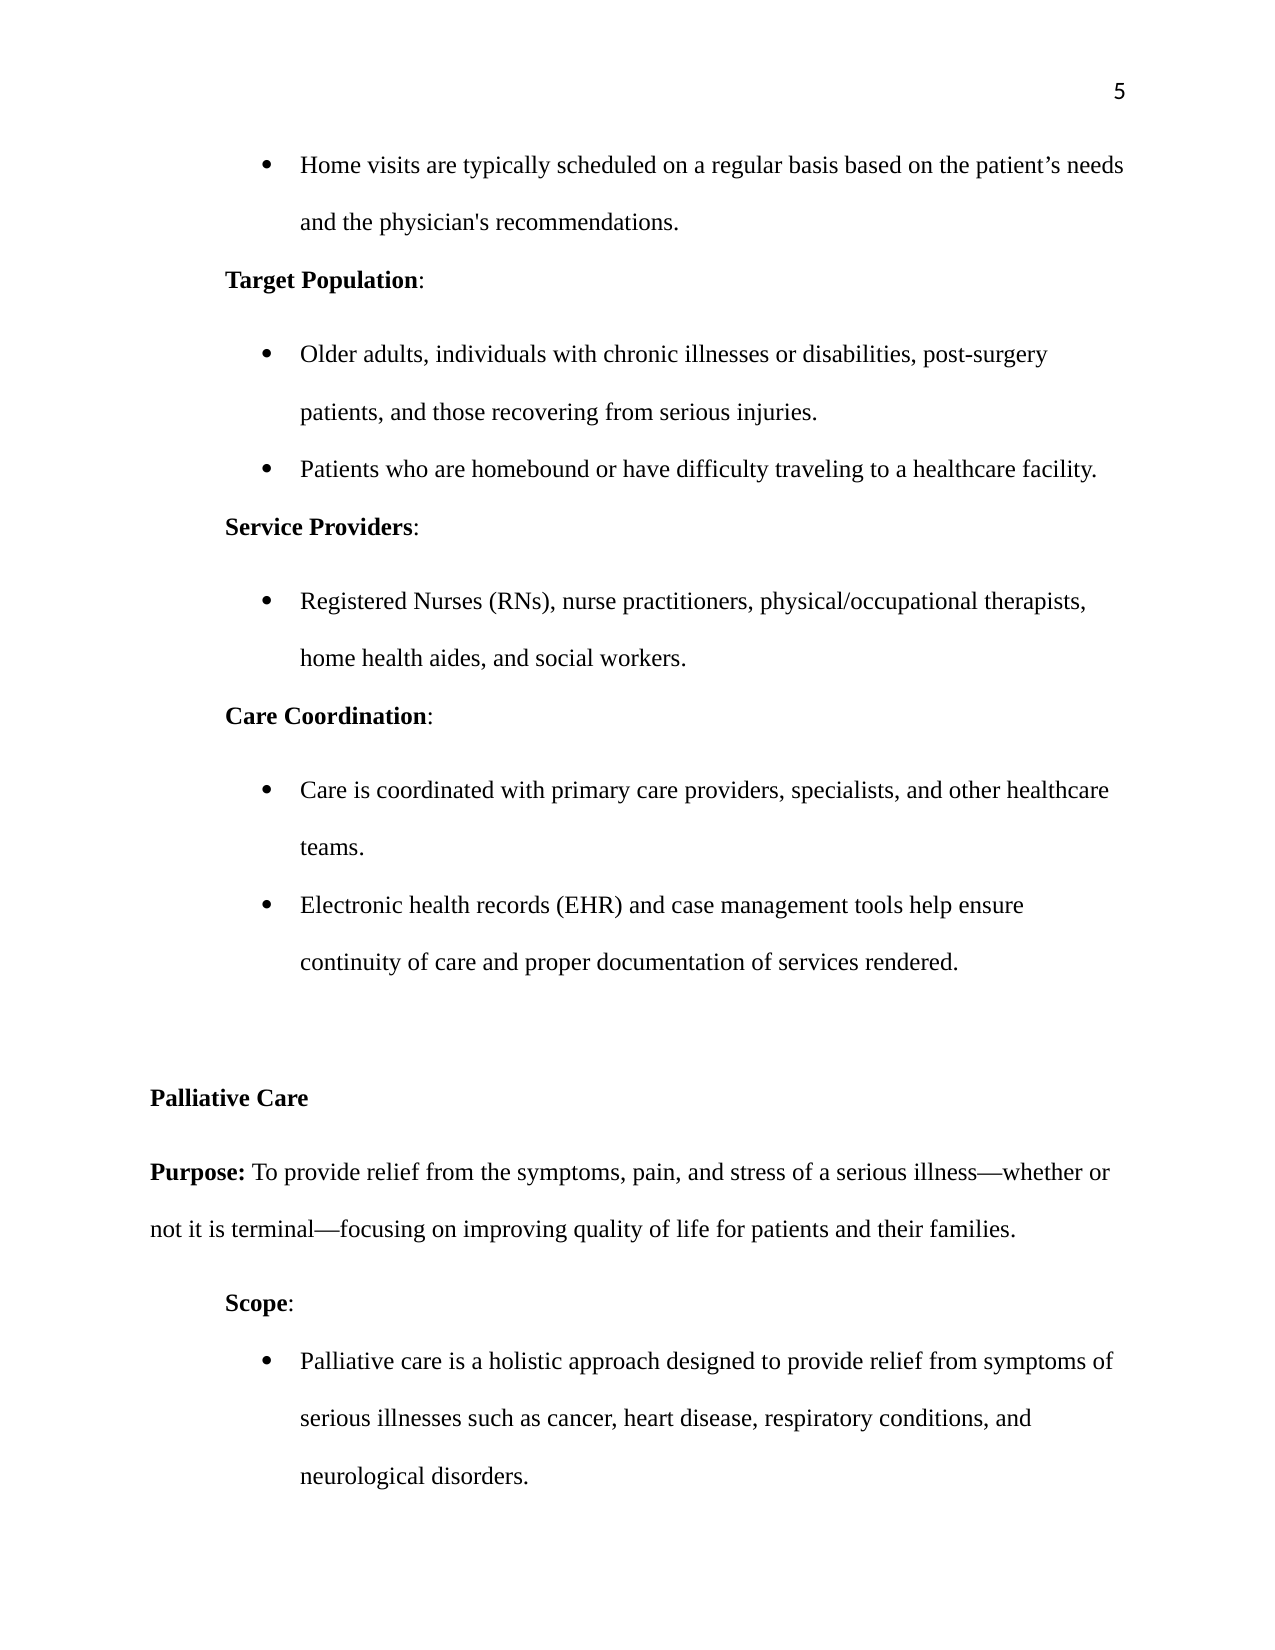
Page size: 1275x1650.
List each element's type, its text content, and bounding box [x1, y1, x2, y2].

list Palliative care is a holistic approach designed to provide relief from symptoms of serious illnesses such as cancer, heart disease, respiratory conditions, and neurological disorders. [262, 1346, 1125, 1490]
list Registered Nurses (RNs), nurse practitioners, physical/occupational therapists, home health aides, and social workers. [262, 586, 1125, 672]
list Patients who are homebound or have difficulty traveling to a healthcare facility. [262, 454, 1125, 483]
text Care Coordination: [225, 701, 1125, 729]
list Scope: [225, 1288, 1125, 1317]
text Palliative Care [150, 1083, 1125, 1111]
text Purpose: To provide relief from the symptoms, pain, and stress of a serious illness—whether or not it is terminal—focusing on improving quality of life for patients and their families. [150, 1157, 1125, 1243]
list Care is coordinated with primary care providers, specialists, and other healthcare teams. [262, 775, 1125, 861]
list Home visits are typically scheduled on a regular basis based on the patient’s needs and the physician's recommendations. [262, 150, 1125, 236]
list Electronic health records (EHR) and case management tools help ensure continuity of care and proper documentation of services rendered. [262, 890, 1125, 976]
text Service Providers: [225, 512, 1125, 540]
text Target Population: [225, 265, 1125, 294]
list Older adults, individuals with chronic illnesses or disabilities, post-surgery patients, and those recovering from serious injuries. [262, 339, 1125, 425]
